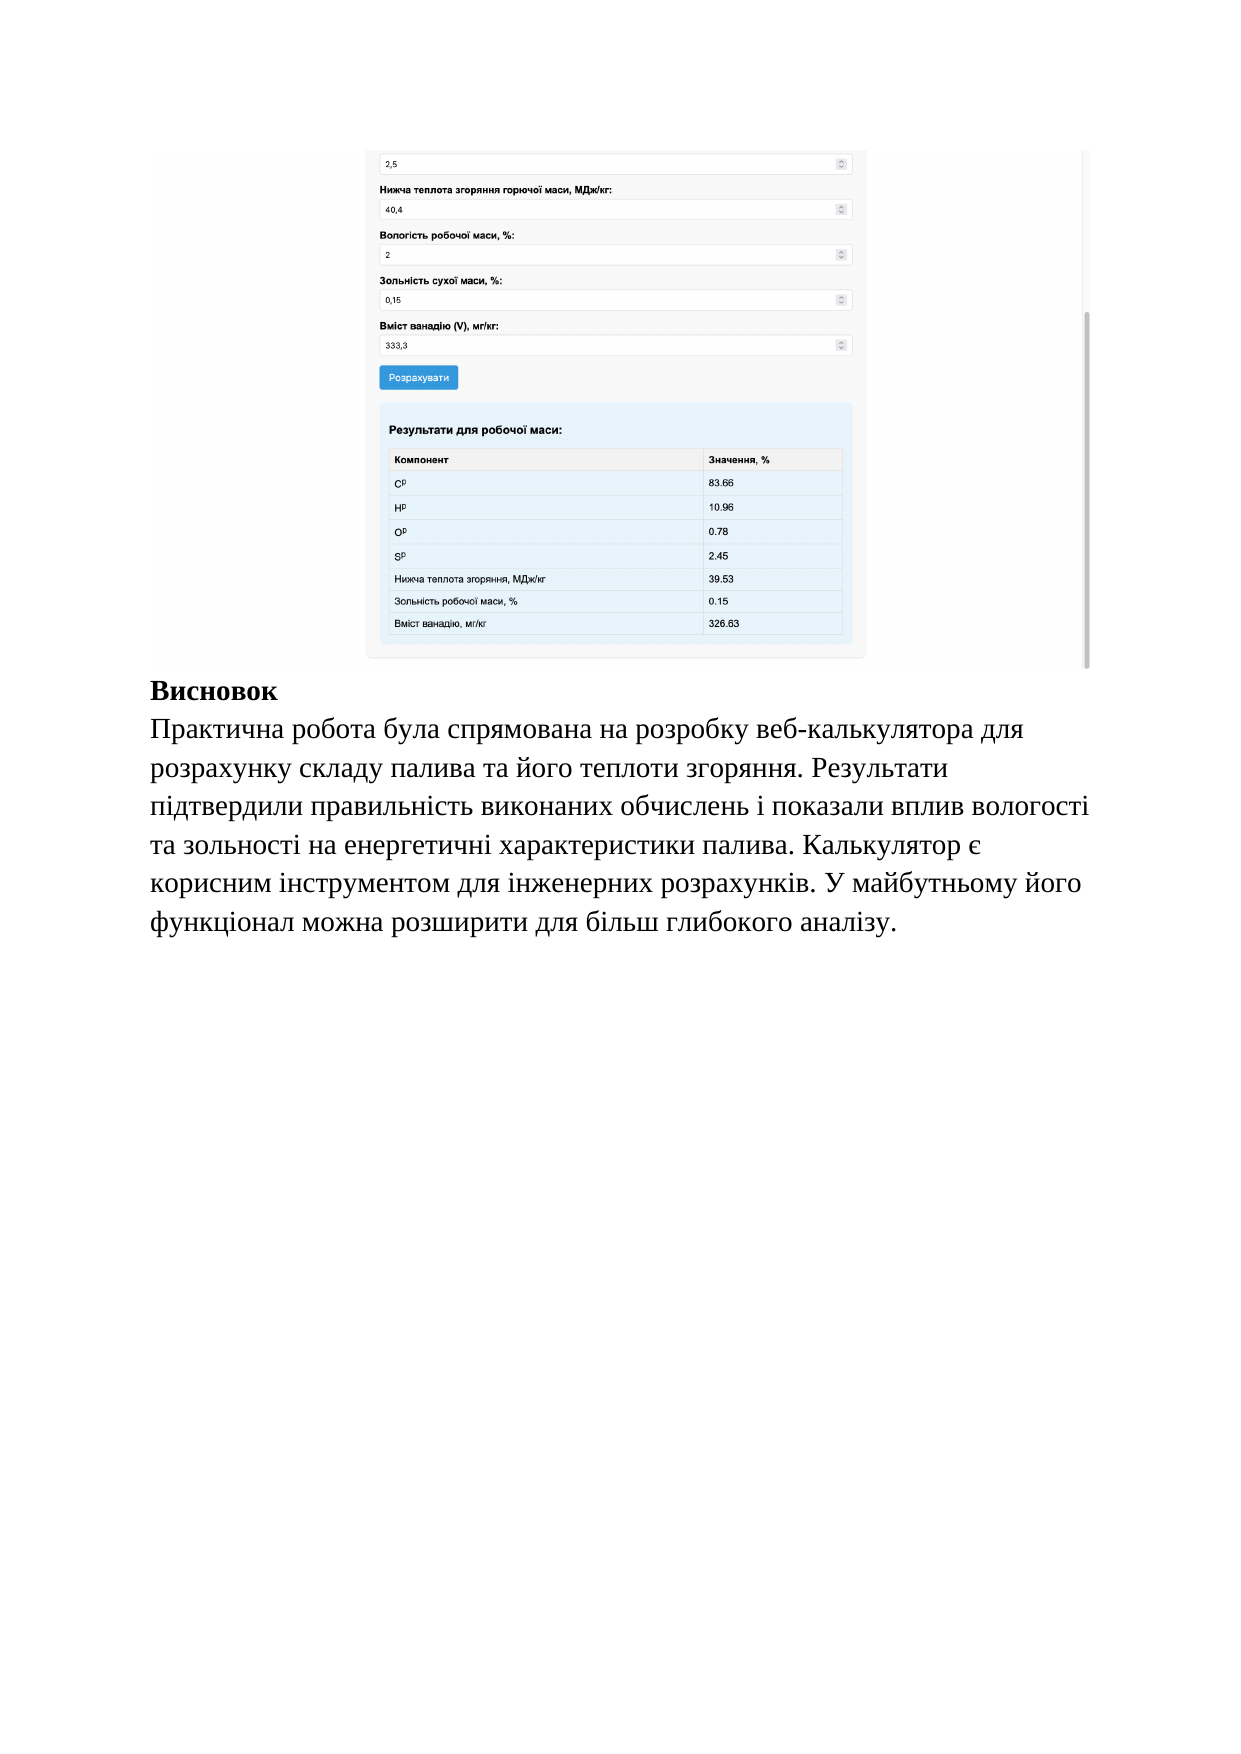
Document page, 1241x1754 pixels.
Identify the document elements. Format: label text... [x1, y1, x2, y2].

text Висновок [150, 673, 1090, 706]
picture [150, 150, 1091, 669]
text Практична робота була спрямована на розробку веб-калькулятора для розрахунку складу палива та його теплоти згоряння. Результати підтвердили правильність виконаних обчислень і показали вплив вологості та зольності на енергетичні характеристики палива. Калькулятор є корисним інструментом для інженерних розрахунків. У майбутньому його функціонал можна розширити для більш глибокого аналізу. [150, 711, 1090, 937]
